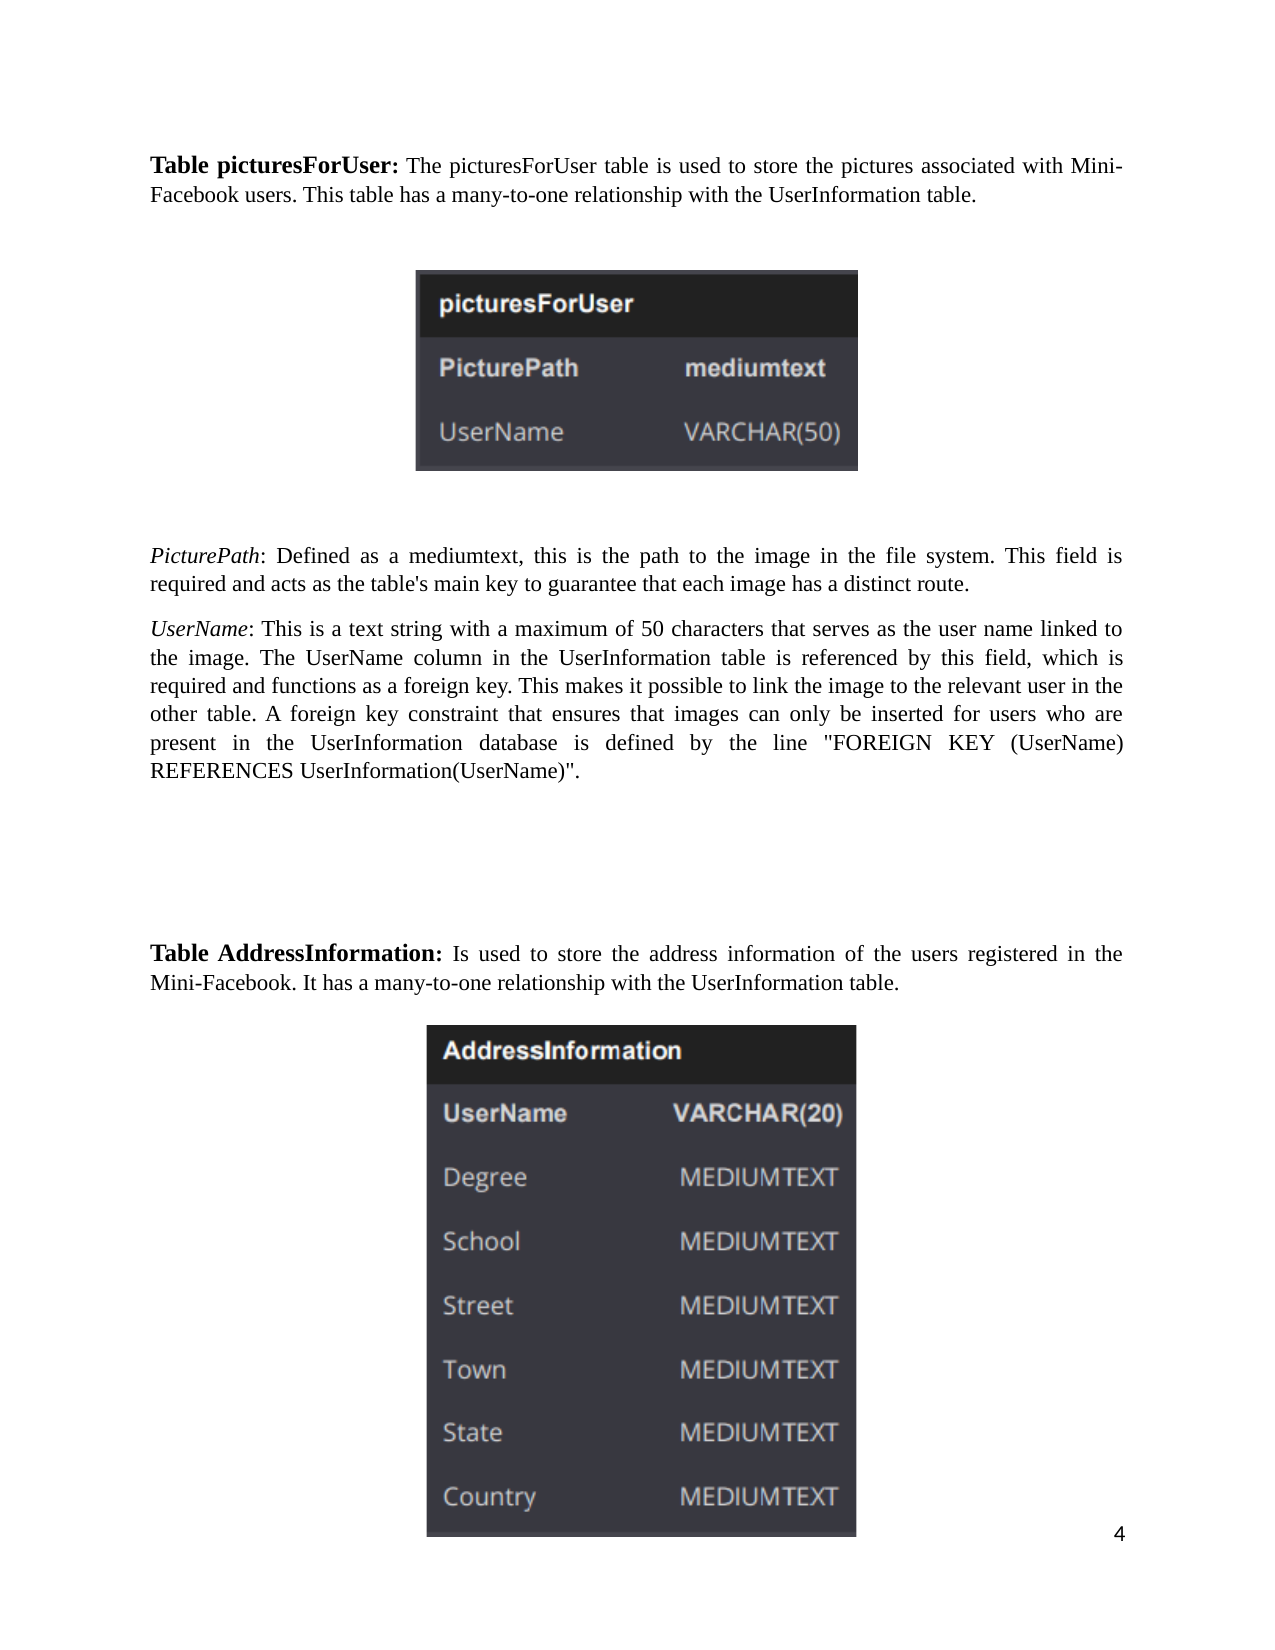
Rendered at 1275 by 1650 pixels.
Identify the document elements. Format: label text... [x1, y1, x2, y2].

picture [414, 270, 858, 471]
text PicturePath: Defined as a mediumtext, this is the path to the image in the file system. This field is required and acts as the table's main key to guarantee that each image has a distinct route. [150, 542, 1125, 596]
text Table AddressInformation: Is used to store the address information of the users registered in the Mini-Facebook. It has a many-to-one relationship with the UserInformation table. [150, 938, 1125, 995]
picture [426, 1025, 857, 1537]
text UserName: This is a text string with a maximum of 50 characters that serves as the user name linked to the image. The UserName column in the UserInformation table is referenced by this field, which is required and functions as a foreign key. This makes it possible to link the image to the relevant user in the other table. A foreign key constraint that ensures that images can only be inserted for users who are present in the UserInformation database is defined by the line "FOREIGN KEY (UserName) REFERENCES UserInformation(UserName)". [150, 615, 1125, 784]
text Table picturesForUser: The picturesForUser table is used to store the pictures associated with Mini-Facebook users. This table has a many-to-one relationship with the UserInformation table. [150, 150, 1125, 207]
